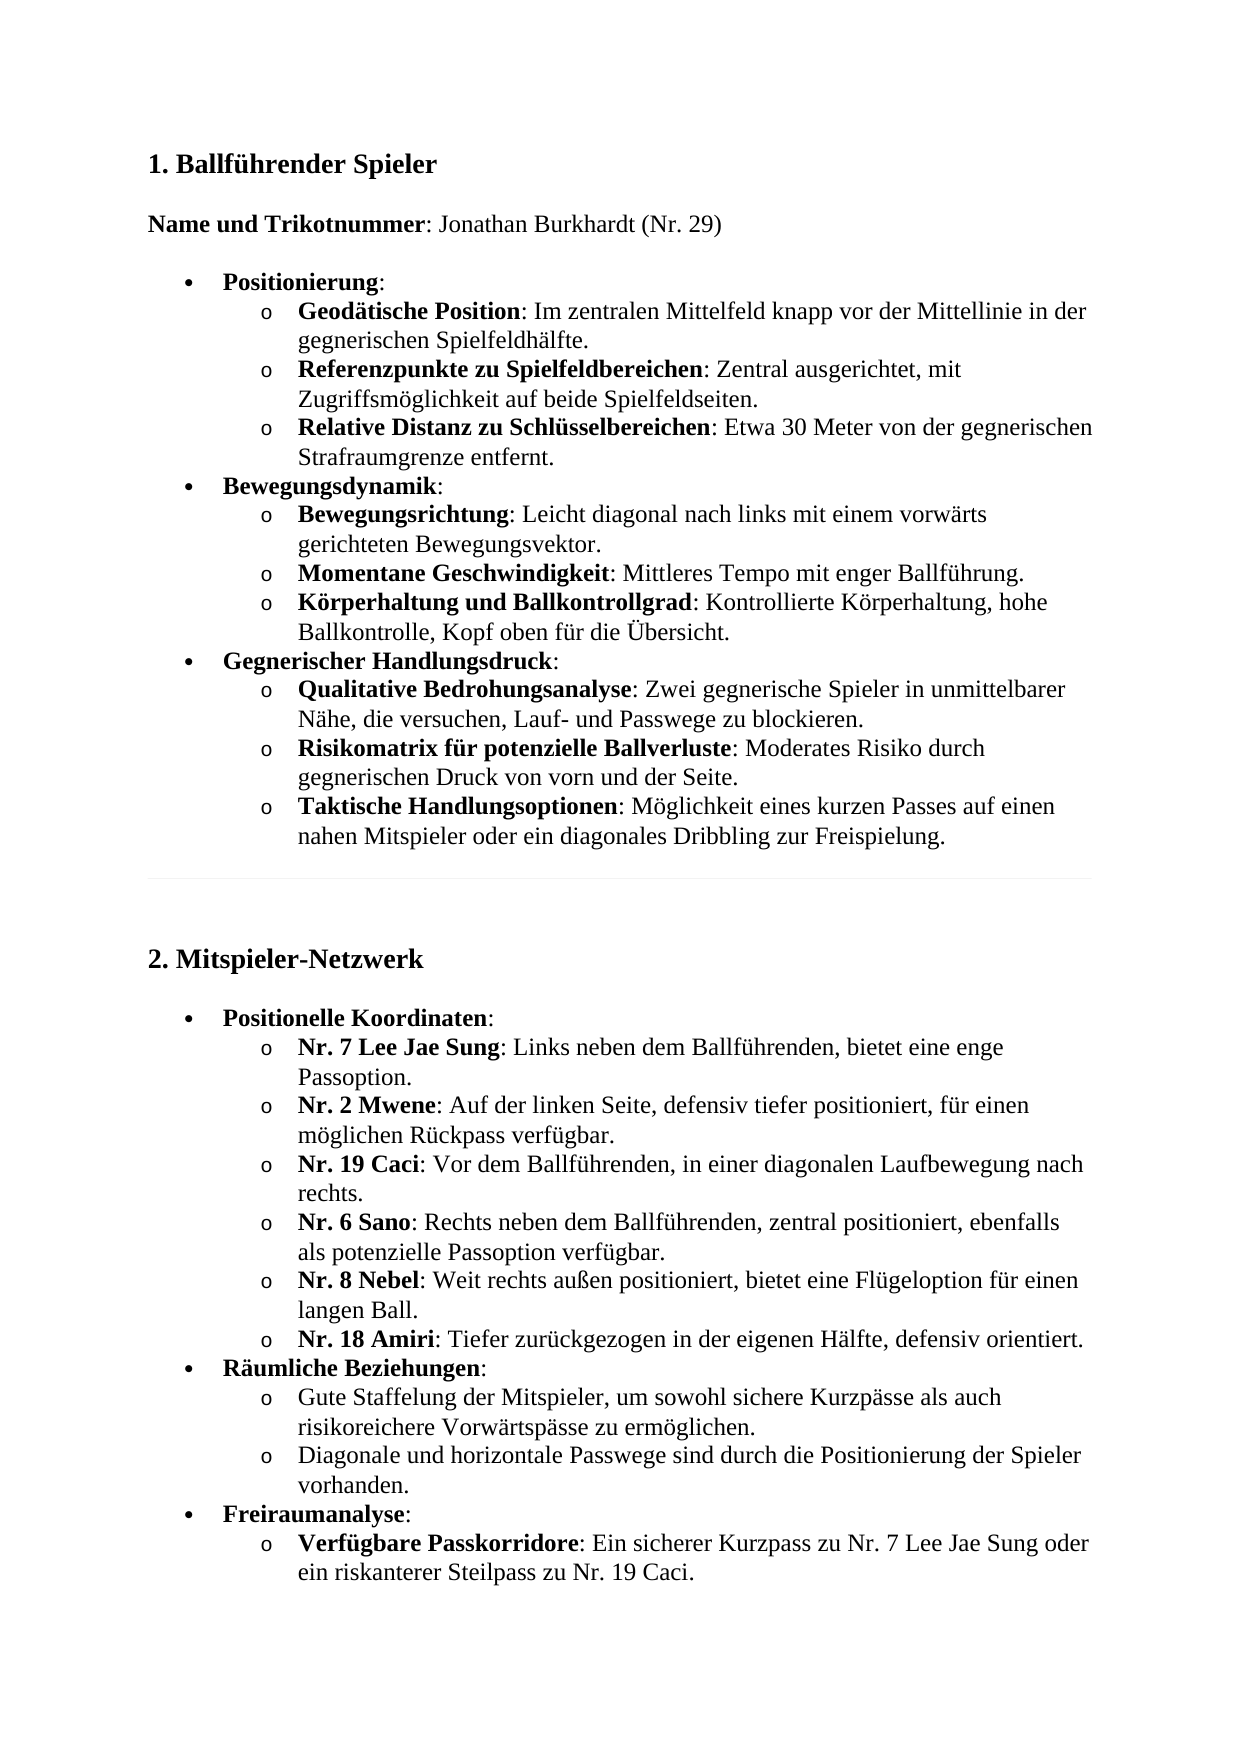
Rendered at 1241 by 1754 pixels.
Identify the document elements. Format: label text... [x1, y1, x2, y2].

list Positionierung: [185, 267, 1093, 296]
list Diagonale und horizontale Passwege sind durch die Positionierung der Spieler vorhanden. [260, 1441, 1093, 1499]
list Bewegungsrichtung: Leicht diagonal nach links mit einem vorwärts gerichteten Bewegungsvektor. [260, 499, 1093, 558]
list Nr. 2 Mwene: Auf der linken Seite, defensiv tiefer positioniert, für einen möglichen Rückpass verfügbar. [260, 1091, 1093, 1149]
list Positionelle Koordinaten: [185, 1003, 1093, 1032]
list Nr. 19 Caci: Vor dem Ballführenden, in einer diagonalen Laufbewegung nach rechts. [260, 1149, 1093, 1207]
list Gute Staffelung der Mitspieler, um sowohl sichere Kurzpässe als auch risikoreichere Vorwärtspässe zu ermöglichen. [260, 1382, 1093, 1441]
list Nr. 7 Lee Jae Sung: Links neben dem Ballführenden, bietet eine enge Passoption. [260, 1032, 1093, 1091]
list Verfügbare Passkorridore: Ein sicherer Kurzpass zu Nr. 7 Lee Jae Sung oder ein riskanterer Steilpass zu Nr. 19 Caci. [260, 1528, 1093, 1586]
list Nr. 8 Nebel: Weit rechts außen positioniert, bietet eine Flügeloption für einen langen Ball. [260, 1266, 1093, 1324]
list Relative Distanz zu Schlüsselbereichen: Etwa 30 Meter von der gegnerischen Strafraumgrenze entfernt. [260, 412, 1093, 471]
list Körperhaltung und Ballkontrollgrad: Kontrollierte Körperhaltung, hohe Ballkontrolle, Kopf oben für die Übersicht. [260, 587, 1093, 646]
list Nr. 6 Sano: Rechts neben dem Ballführenden, zentral positioniert, ebenfalls als potenzielle Passoption verfügbar. [260, 1207, 1093, 1266]
list Räumliche Beziehungen: [185, 1353, 1093, 1382]
list Geodätische Position: Im zentralen Mittelfeld knapp vor der Mittellinie in der gegnerischen Spielfeldhälfte. [260, 296, 1093, 354]
list Referenzpunkte zu Spielfeldbereichen: Zentral ausgerichtet, mit Zugriffsmöglichkeit auf beide Spielfeldseiten. [260, 354, 1093, 412]
text 1. Ballführender Spieler [148, 148, 1093, 180]
list Momentane Geschwindigkeit: Mittleres Tempo mit enger Ballführung. [260, 558, 1093, 587]
list Bewegungsdynamik: [185, 471, 1093, 499]
text Name und Trikotnummer: Jonathan Burkhardt (Nr. 29) [148, 209, 1093, 238]
list Nr. 18 Amiri: Tiefer zurückgezogen in der eigenen Hälfte, defensiv orientiert. [260, 1324, 1093, 1353]
list Taktische Handlungsoptionen: Möglichkeit eines kurzen Passes auf einen nahen Mitspieler oder ein diagonales Dribbling zur Freispielung. [260, 791, 1093, 849]
list Qualitative Bedrohungsanalyse: Zwei gegnerische Spieler in unmittelbarer Nähe, die versuchen, Lauf- und Passwege zu blockieren. [260, 674, 1093, 733]
list Gegnerischer Handlungsdruck: [185, 646, 1093, 674]
list Risikomatrix für potenzielle Ballverluste: Moderates Risiko durch gegnerischen Druck von vorn und der Seite. [260, 733, 1093, 791]
text 2. Mitspieler-Netzwerk [148, 942, 1093, 974]
list Freiraumanalyse: [185, 1499, 1093, 1528]
